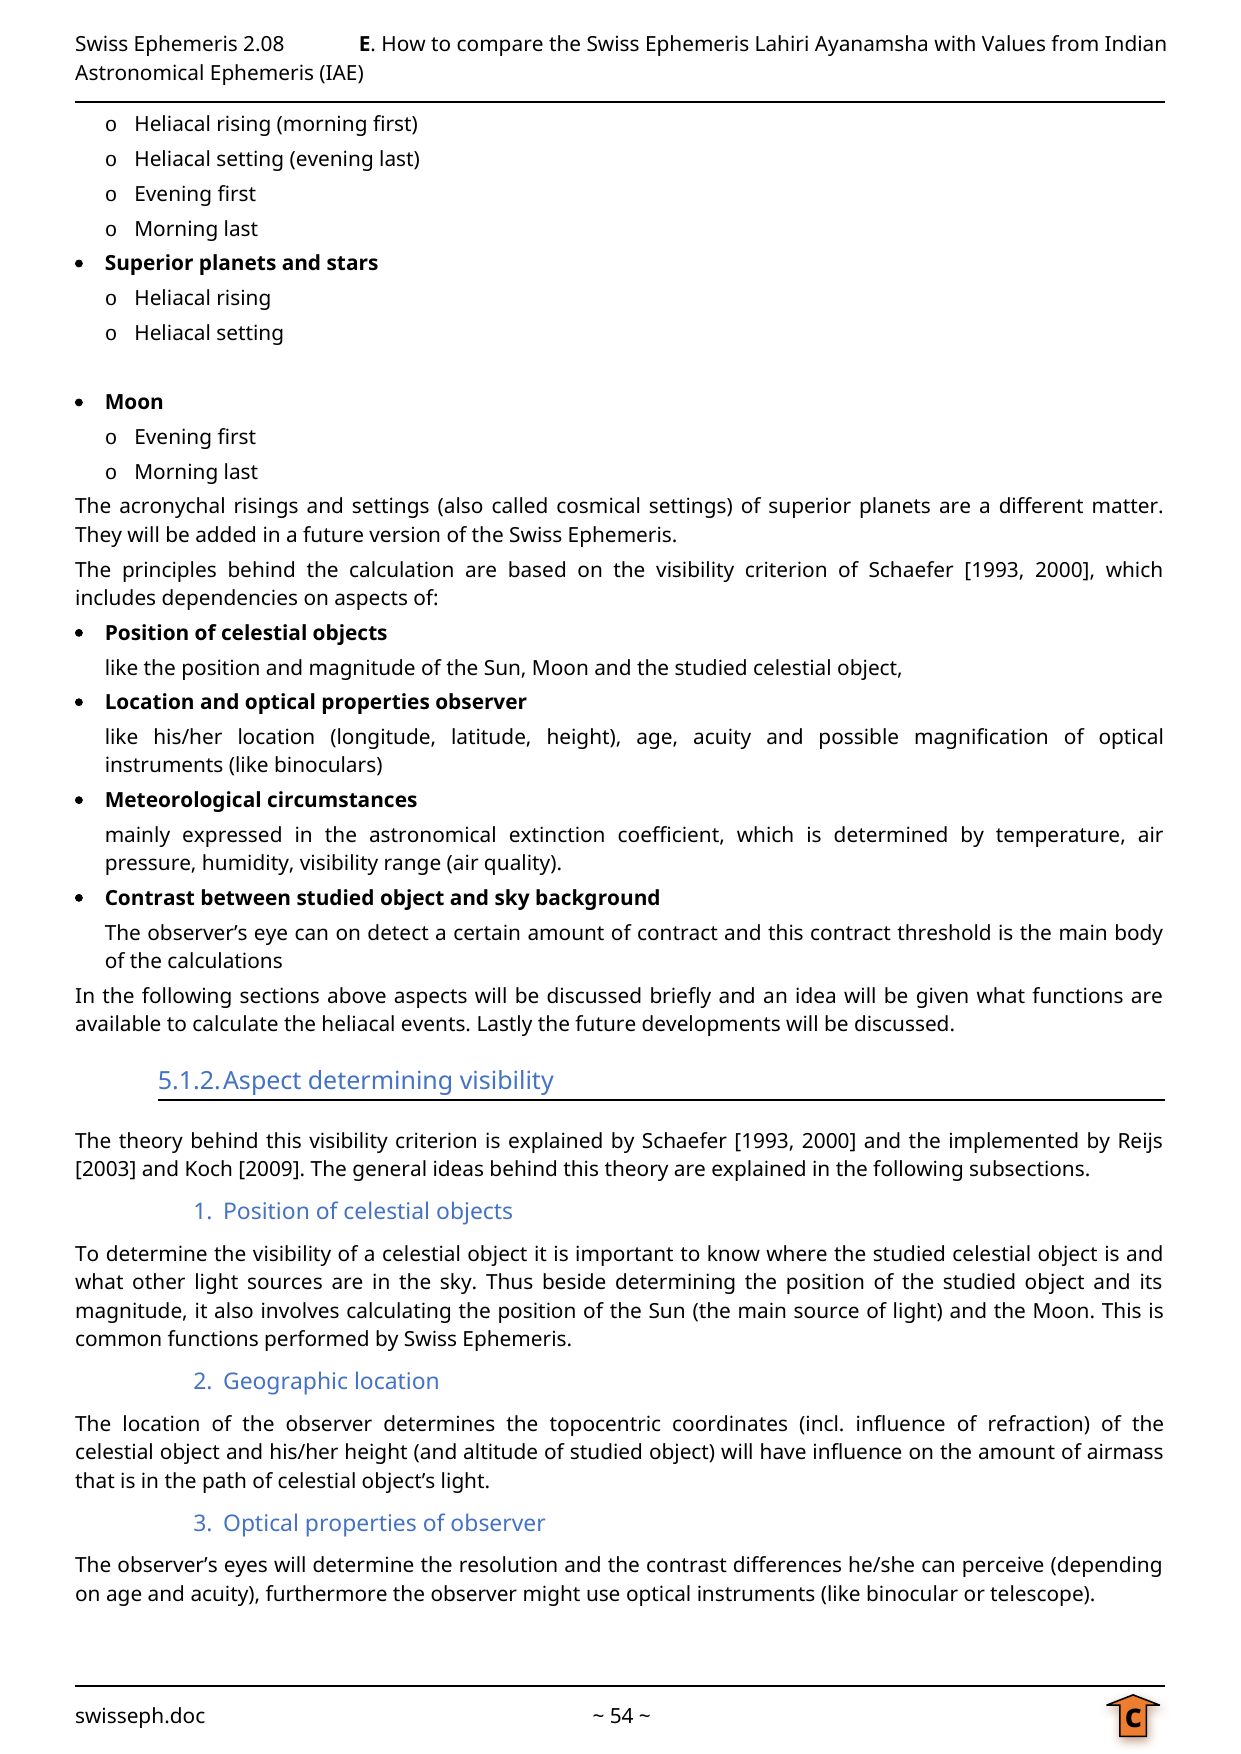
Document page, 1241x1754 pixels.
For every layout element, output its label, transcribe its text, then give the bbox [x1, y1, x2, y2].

list Moon [75, 387, 1165, 416]
list Location and optical properties observer [75, 687, 1165, 716]
text The theory behind this visibility criterion is explained by Schaefer [1993, 2000] and the implemented by Reijs [2003] and Koch [2009]. The general ideas behind this theory are explained in the following subsections. [75, 1126, 1165, 1183]
list Evening first [104, 179, 1165, 207]
list Heliacal setting [104, 318, 1165, 346]
list Contrast between studied object and sky background [75, 883, 1165, 911]
list Heliacal setting (evening last) [104, 144, 1165, 173]
subtitle Optical properties of observer [193, 1507, 1165, 1538]
list Superior planets and stars [75, 248, 1165, 277]
subtitle Aspect determining visibility [158, 1063, 1165, 1099]
text To determine the visibility of a celestial object it is important to know where the studied celestial object is and what other light sources are in the sky. Thus beside determining the position of the studied object and its magnitude, it also involves calculating the position of the Sun (the main source of light) and the Moon. This is common functions performed by Swiss Ephemeris. [75, 1239, 1165, 1353]
list like the position and magnitude of the Sun, Moon and the studied celestial object, [104, 653, 1165, 681]
list Position of celestial objects [75, 618, 1165, 646]
text The principles behind the calculation are based on the visibility criterion of Schaefer [1993, 2000], which includes dependencies on aspects of: [75, 555, 1165, 612]
subtitle Geographic location [193, 1365, 1165, 1396]
list Morning last [104, 457, 1165, 485]
text In the following sections above aspects will be discussed briefly and an idea will be given what functions are available to calculate the heliacal events. Lastly the future developments will be discussed. [75, 981, 1165, 1038]
list Evening first [104, 422, 1165, 451]
list The observer’s eye can on detect a certain amount of contract and this contract threshold is the main body of the calculations [104, 918, 1165, 974]
text The observer’s eyes will determine the resolution and the contrast differences he/she can perceive (depending on age and acuity), furthermore the observer might use optical instruments (like binocular or telescope). [75, 1551, 1165, 1607]
list like his/her location (longitude, latitude, height), age, acuity and possible magnification of optical instruments (like binoculars) [104, 722, 1165, 779]
list Morning last [104, 214, 1165, 242]
subtitle Position of celestial objects [193, 1195, 1165, 1226]
list Heliacal rising (morning first) [104, 109, 1165, 138]
list Heliacal rising [104, 283, 1165, 312]
list mainly expressed in the astronomical extinction coefficient, which is determined by temperature, air pressure, humidity, visibility range (air quality). [104, 820, 1165, 877]
text The location of the observer determines the topocentric coordinates (incl. influence of refraction) of the celestial object and his/her height (and altitude of studied object) will have influence on the amount of airmass that is in the path of celestial object’s light. [75, 1409, 1165, 1494]
text The acronychal risings and settings (also called cosmical settings) of superior planets are a different matter. They will be added in a future version of the Swiss Ephemeris. [75, 492, 1165, 548]
list Meteorological circumstances [75, 785, 1165, 813]
